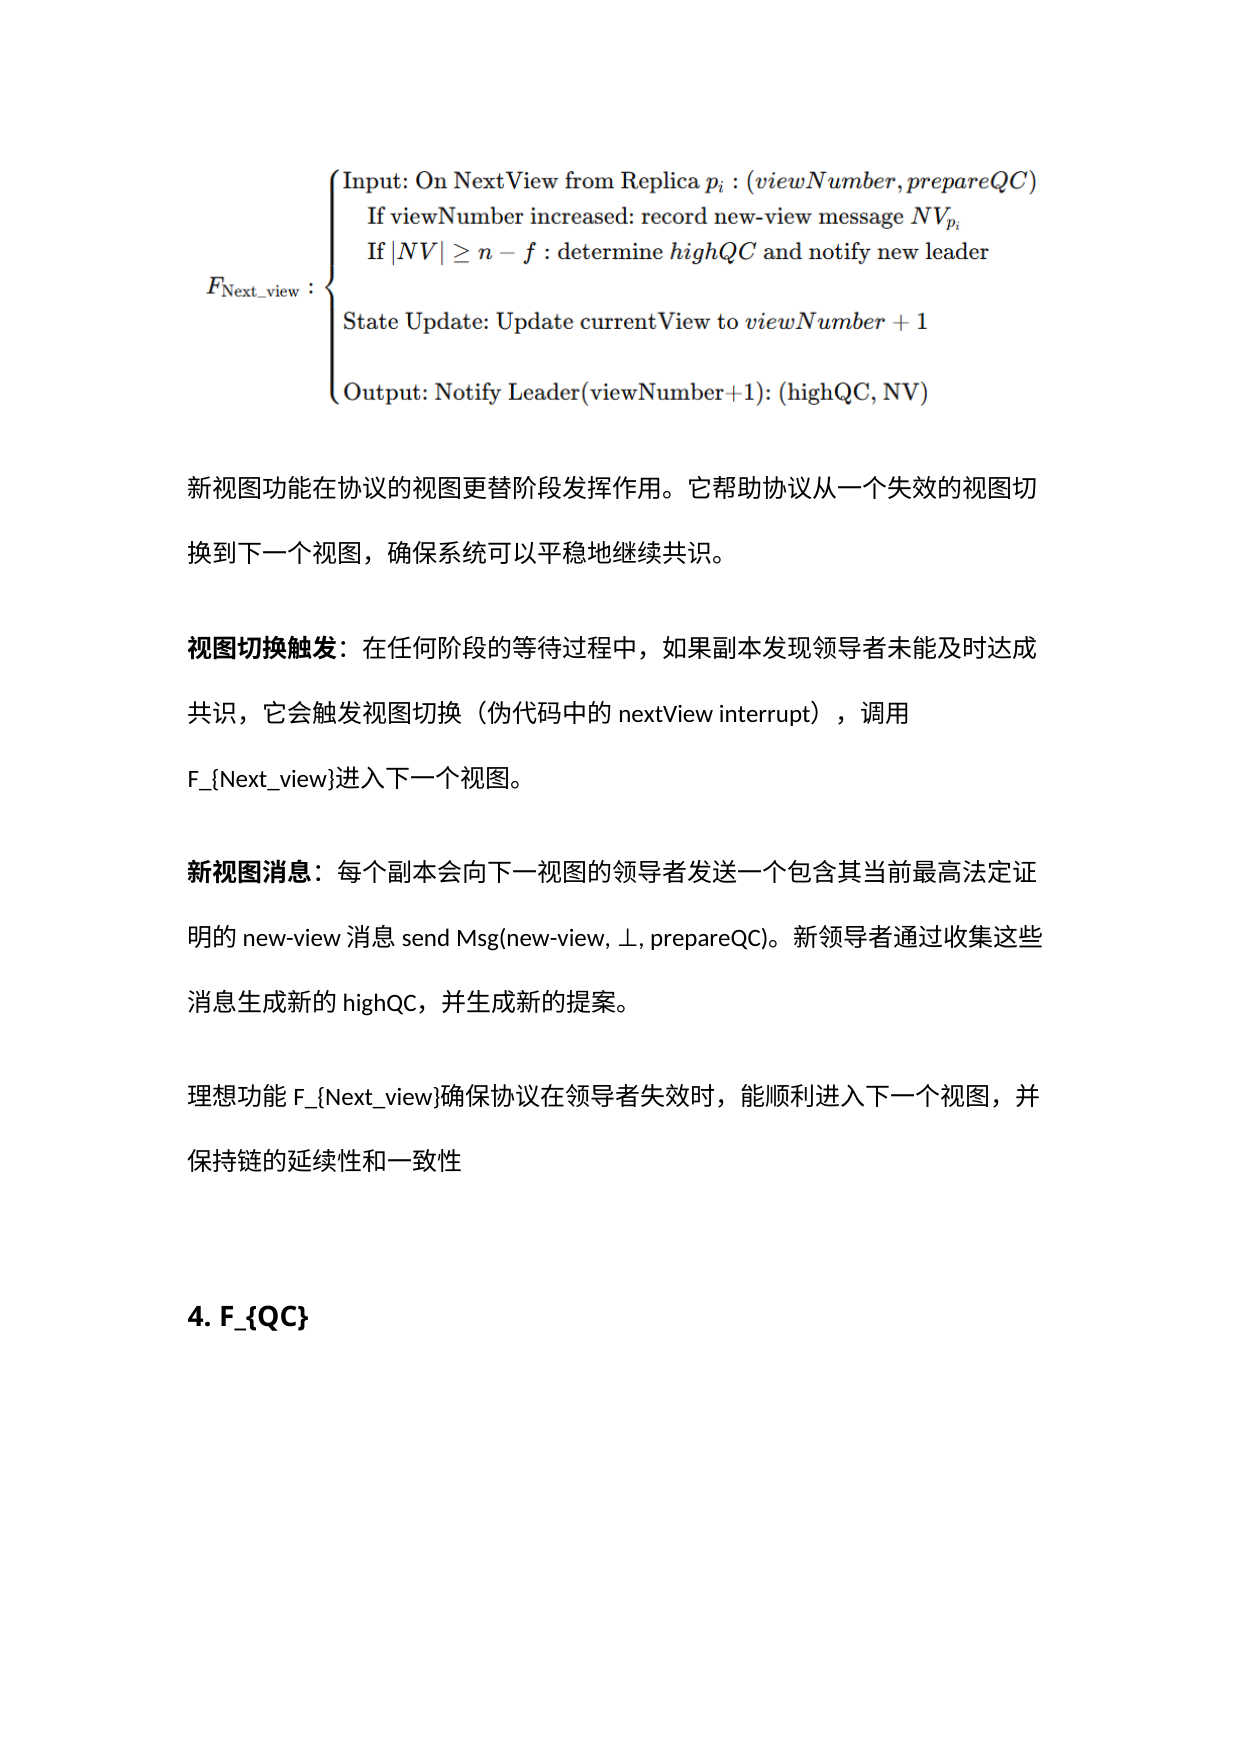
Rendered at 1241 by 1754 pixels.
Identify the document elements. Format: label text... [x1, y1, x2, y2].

subtitle F_{QC} [187, 1283, 1053, 1348]
text 新视图消息：每个副本会向下一视图的领导者发送一个包含其当前最高法定证明的new-view消息 send Msg(new-view, ⊥, prepareQC)。新领导者通过收集这些消息生成新的highQC，并生成新的提案。 [187, 838, 1053, 1033]
text 理想功能 F_{Next_view}确保协议在领导者失效时，能顺利进入下一个视图，并保持链的延续性和一致性 [187, 1062, 1053, 1192]
picture [187, 162, 1053, 426]
list 新视图功能在协议的视图更替阶段发挥作用。它帮助协议从一个失效的视图切换到下一个视图，确保系统可以平稳地继续共识。 [187, 426, 1053, 584]
text 视图切换触发：在任何阶段的等待过程中，如果副本发现领导者未能及时达成共识，它会触发视图切换（伪代码中的 nextView interrupt），调用 F_{Next_view}进入下一个视图。 [187, 614, 1053, 809]
